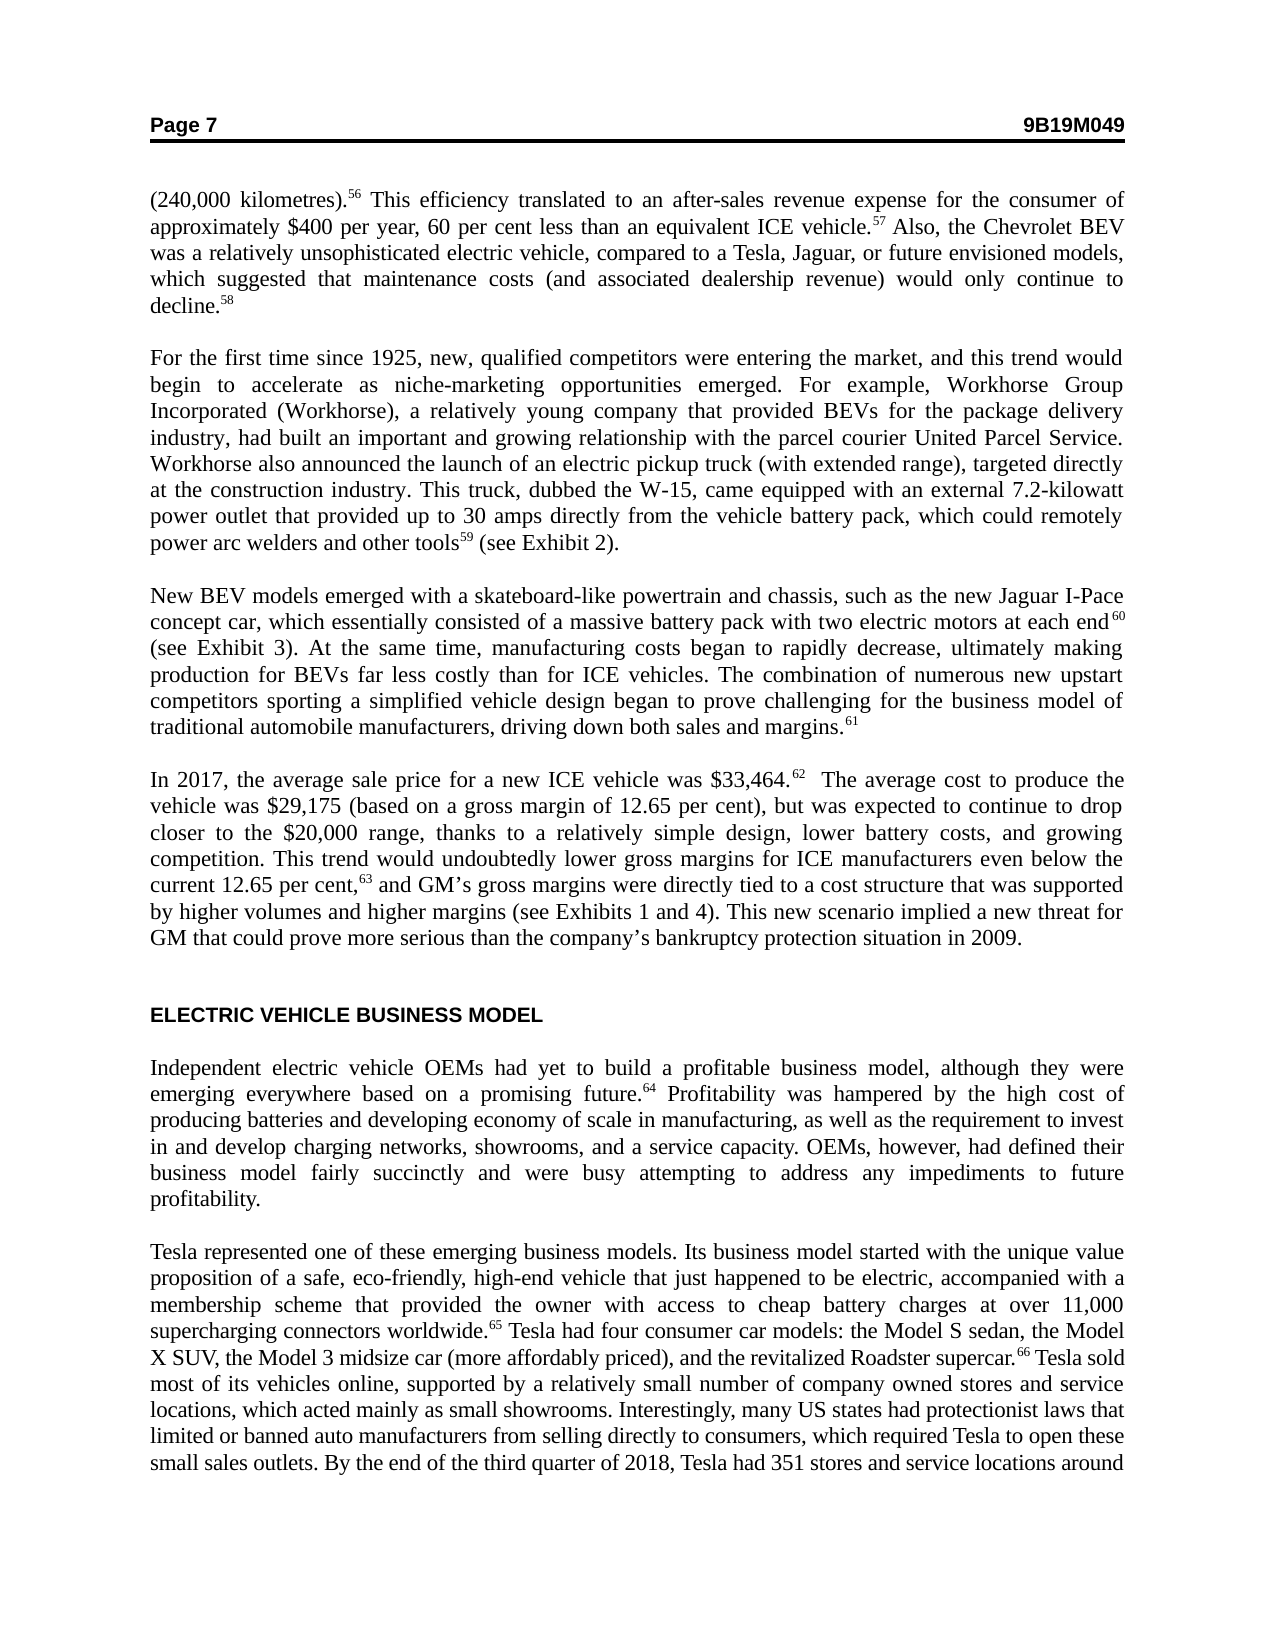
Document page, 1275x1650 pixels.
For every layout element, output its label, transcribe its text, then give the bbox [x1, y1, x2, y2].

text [150, 1238, 1125, 1475]
text Independent electric vehicle OEMs had yet to build a profitable business model, although they were emerging everywhere based on a promising future. Profitability was hampered by the high cost of producing batteries and developing economy of scale in manufacturing, as well as the requirement to invest in and develop charging networks, showrooms, and a service capacity. OEMs, however, had defined their business model fairly succinctly and were busy attempting to address any impediments to future profitability. [150, 1054, 1125, 1212]
text For the first time since 1925, new, qualified competitors were entering the market, and this trend would begin to accelerate as niche-marketing opportunities emerged. For example, Workhorse Group Incorporated (Workhorse), a relatively young company that provided BEVs for the package delivery industry, had built an important and growing relationship with the parcel courier United Parcel Service. Workhorse also announced the launch of an electric pickup truck (with extended range), targeted directly at the construction industry. This truck, dubbed the W-15, came equipped with an external 7.2-kilowatt power outlet that provided up to 30 amps directly from the vehicle battery pack, which could remotely power arc welders and other tools (see Exhibit 2). [150, 344, 1125, 555]
text In 2017, the average sale price for a new ICE vehicle was $33,464. The average cost to produce the vehicle was $29,175 (based on a gross margin of 12.65 per cent), but was expected to continue to drop closer to the $20,000 range, thanks to a relatively simple design, lower battery costs, and growing competition. This trend would undoubtedly lower gross margins for ICE manufacturers even below the current 12.65 per cent, and GM’s gross margins were directly tied to a cost structure that was supported by higher volumes and higher margins (see Exhibits 1 and 4). This new scenario implied a new threat for GM that could prove more serious than the company’s bankruptcy protection situation in 2009. [150, 766, 1125, 951]
text New BEV models emerged with a skateboard-like powertrain and chassis, such as the new Jaguar I-Pace concept car, which essentially consisted of a massive battery pack with two electric motors at each end (see Exhibit 3). At the same time, manufacturing costs began to rapidly decrease, ultimately making production for BEVs far less costly than for ICE vehicles. The combination of numerous new upstart competitors sporting a simplified vehicle design began to prove challenging for the business model of traditional automobile manufacturers, driving down both sales and margins. [150, 582, 1125, 740]
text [150, 186, 1125, 318]
text ELECTRIC VEHICLE BUSINESS MODEL [150, 1003, 1125, 1027]
